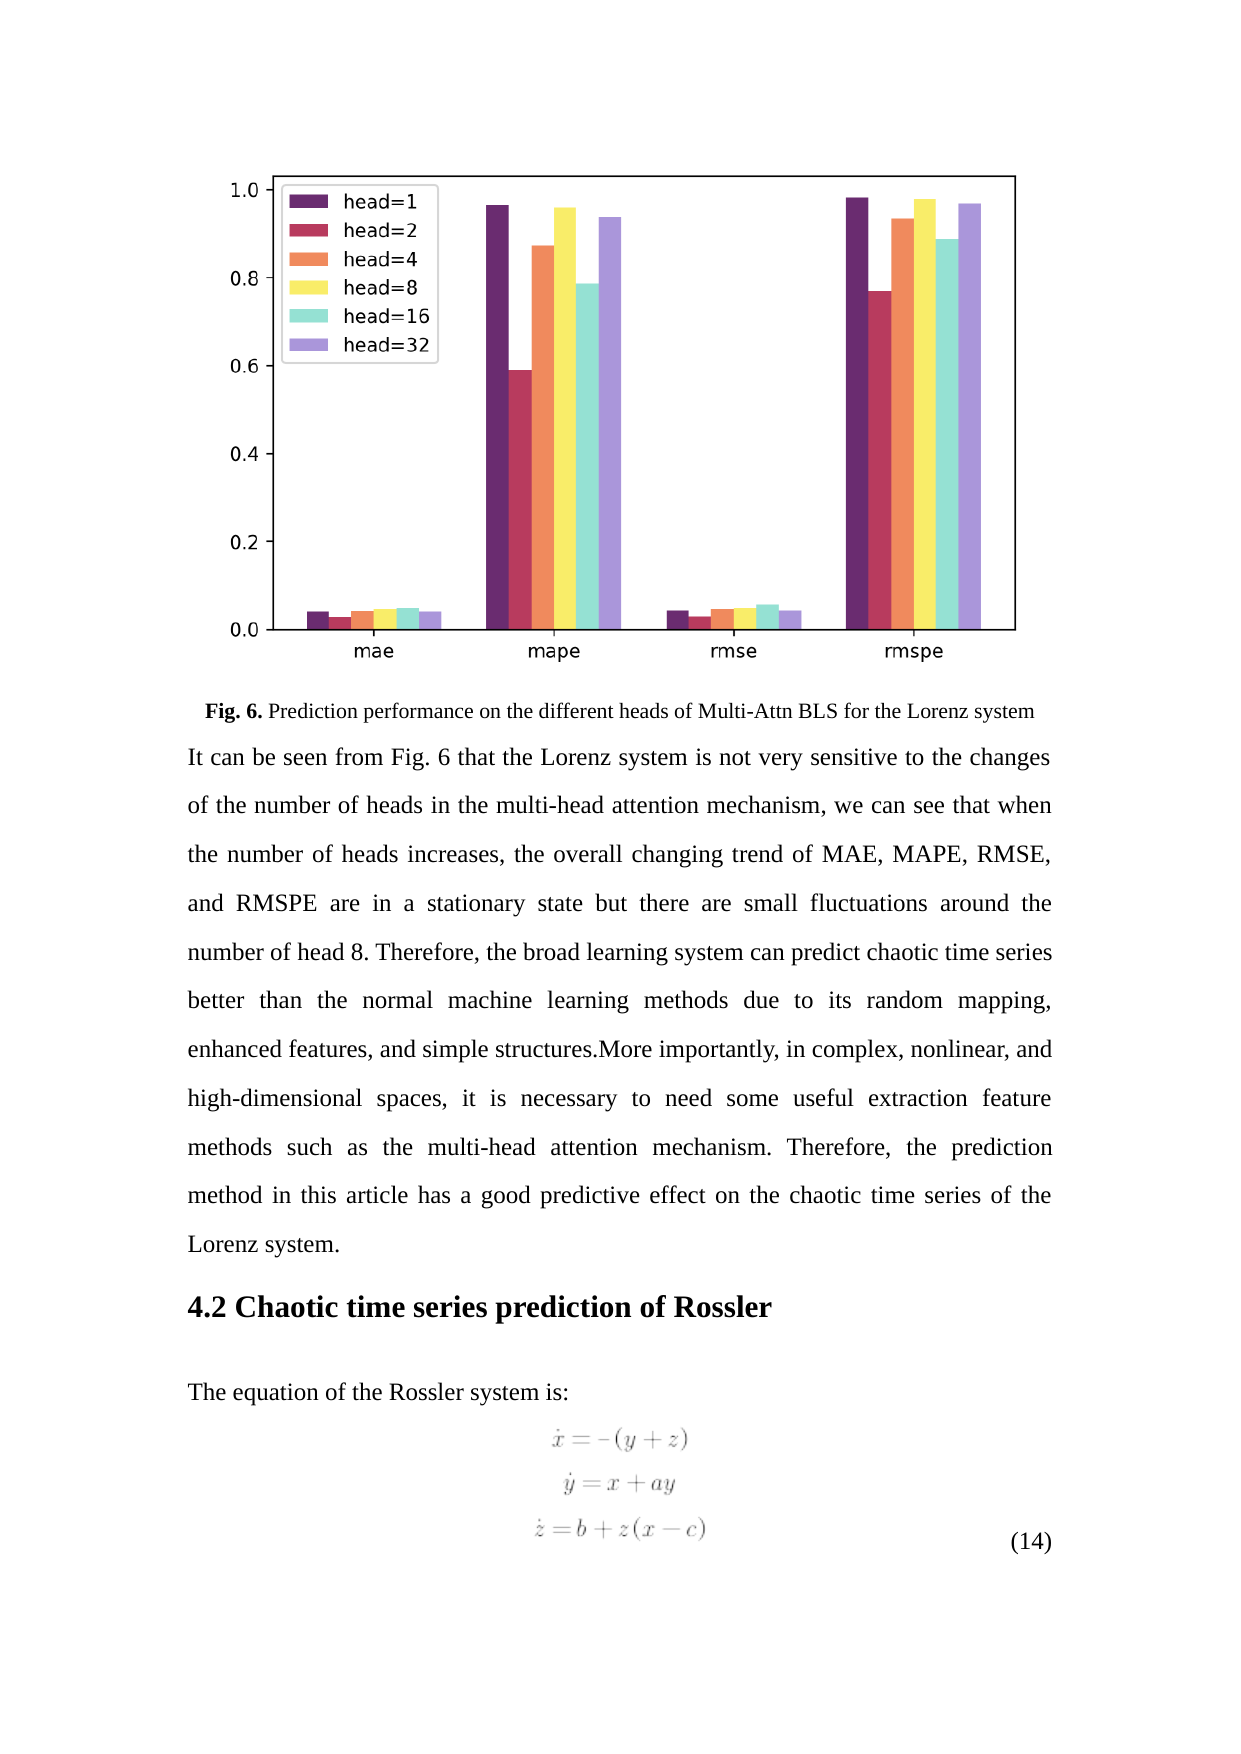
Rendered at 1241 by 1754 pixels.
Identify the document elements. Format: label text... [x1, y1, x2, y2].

text It can be seen from Fig. 6 that the Lorenz system is not very sensitive to the changes of the number of heads in the multi-head attention mechanism, we can see that when the number of heads increases, the overall changing trend of MAE, MAPE, RMSE, and RMSPE are in a stationary state but there are small fluctuations around the number of head 8. Therefore, the broad learning system can predict chaotic time series better than the normal machine learning methods due to its random mapping, enhanced features, and simple structures.More importantly, in complex, nonlinear, and high-dimensional spaces, it is necessary to need some useful extraction feature methods such as the multi-head attention mechanism. Therefore, the prediction method in this article has a good predictive effect on the chaotic time series of the Lorenz system. [187, 740, 1053, 1260]
text Fig. 6. Prediction performance on the different heads of Multi-Attn BLS for the Lorenz system [187, 695, 1053, 727]
text (14) [187, 1422, 1053, 1584]
text 4.2 Chaotic time series prediction of Rossler [187, 1274, 1053, 1339]
text The equation of the Rossler system is: [187, 1375, 1053, 1408]
